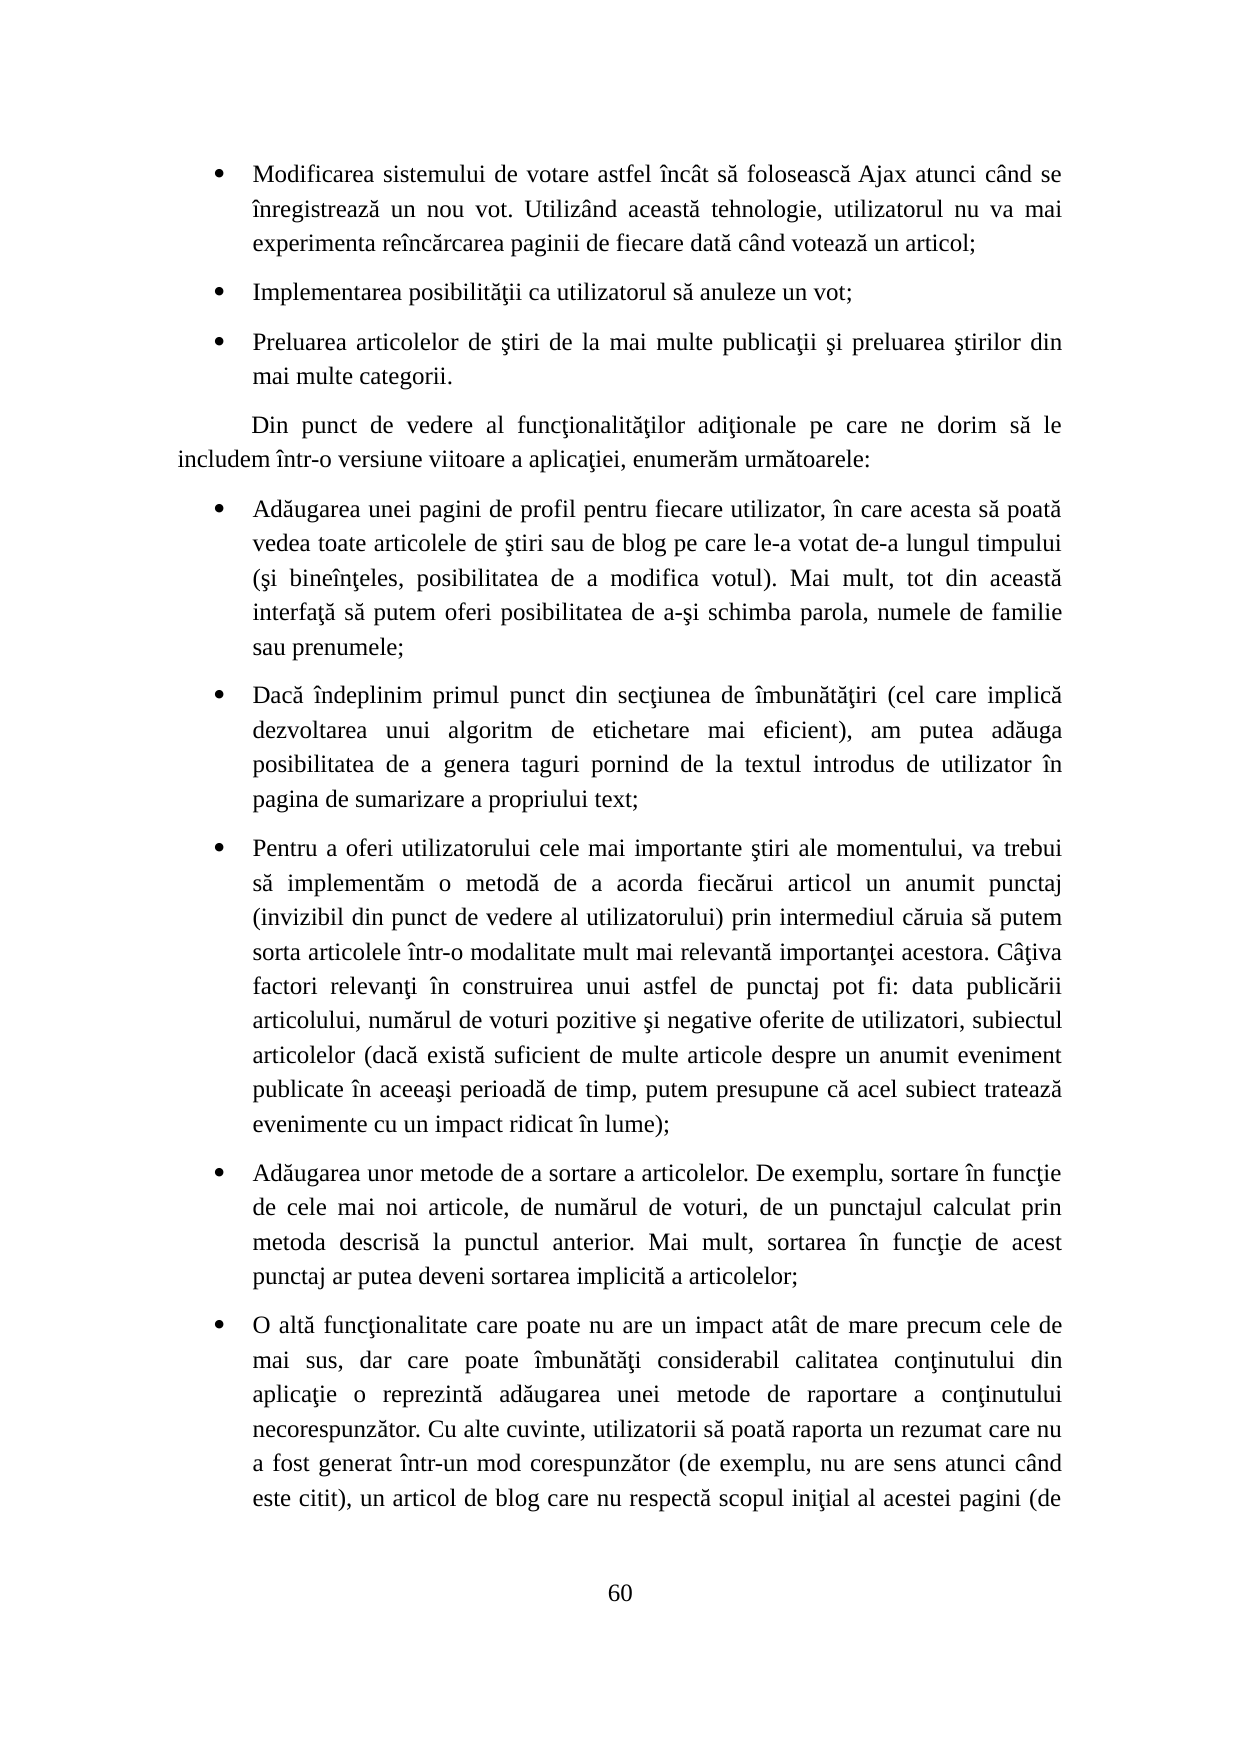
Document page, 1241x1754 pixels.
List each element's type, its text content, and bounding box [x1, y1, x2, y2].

list Preluarea articolelor de ştiri de la mai multe publicaţii şi preluarea ştirilor din mai multe categorii. [215, 327, 1063, 390]
text Din punct de vedere al funcţionalităţilor adiţionale pe care ne dorim să le includem într-o versiune viitoare a aplicaţiei, enumerăm următoarele: [177, 410, 1063, 473]
list Adăugarea unei pagini de profil pentru fiecare utilizator, în care acesta să poată vedea toate articolele de ştiri sau de blog pe care le-a votat de-a lungul timpului (şi bineînţeles, posibilitatea de a modifica votul). Mai mult, tot din această interfaţă să putem oferi posibilitatea de a-şi schimba parola, numele de familie sau prenumele; [215, 494, 1063, 660]
list Pentru a oferi utilizatorului cele mai importante ştiri ale momentului, va trebui să implementăm o metodă de a acorda fiecărui articol un anumit punctaj (invizibil din punct de vedere al utilizatorului) prin intermediul căruia să putem sorta articolele într-o modalitate mult mai relevantă importanţei acestora. Câţiva factori relevanţi în construirea unui astfel de punctaj pot fi: data publicării articolului, numărul de voturi pozitive şi negative oferite de utilizatori, subiectul articolelor (dacă există suficient de multe articole despre un anumit eveniment publicate în aceeaşi perioadă de timp, putem presupune că acel subiect tratează evenimente cu un impact ridicat în lume); [215, 833, 1063, 1138]
list Implementarea posibilităţii ca utilizatorul să anuleze un vot; [215, 277, 1063, 306]
list Dacă îndeplinim primul punct din secţiunea de îmbunătăţiri (cel care implică dezvoltarea unui algoritm de etichetare mai eficient), am putea adăuga posibilitatea de a genera taguri pornind de la textul introdus de utilizator în pagina de sumarizare a propriului text; [215, 681, 1063, 813]
list Modificarea sistemului de votare astfel încât să folosească Ajax atunci când se înregistrează un nou vot. Utilizând această tehnologie, utilizatorul nu va mai experimenta reîncărcarea paginii de fiecare dată când votează un articol; [215, 159, 1063, 257]
list Adăugarea unor metode de a sortare a articolelor. De exemplu, sortare în funcţie de cele mai noi articole, de numărul de voturi, de un punctajul calculat prin metoda descrisă la punctul anterior. Mai mult, sortarea în funcţie de acest punctaj ar putea deveni sortarea implicită a articolelor; [215, 1158, 1063, 1290]
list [215, 1311, 1063, 1512]
